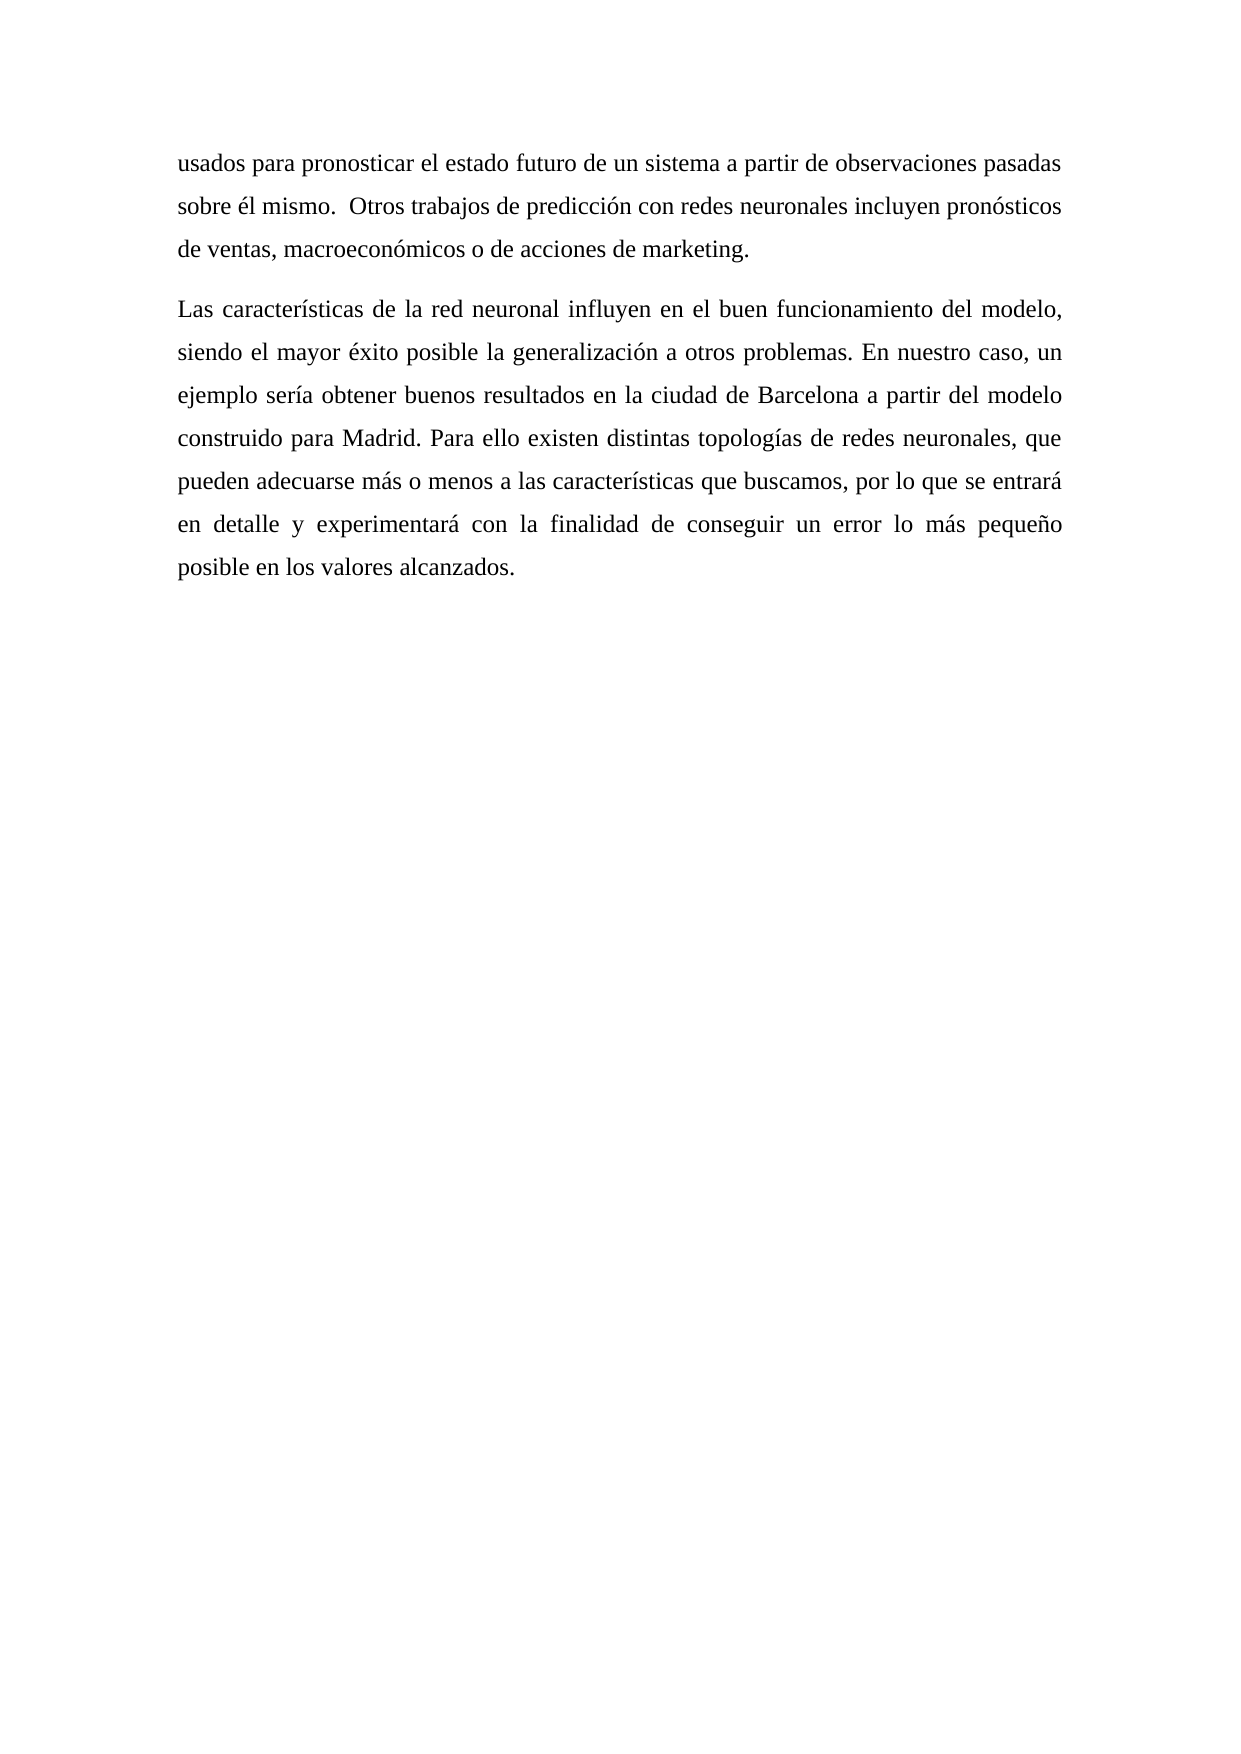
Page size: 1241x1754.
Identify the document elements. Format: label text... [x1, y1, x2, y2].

text Las características de la red neuronal influyen en el buen funcionamiento del modelo, siendo el mayor éxito posible la generalización a otros problemas. En nuestro caso, un ejemplo sería obtener buenos resultados en la ciudad de Barcelona a partir del modelo construido para Madrid. Para ello existen distintas topologías de redes neuronales, que pueden adecuarse más o menos a las características que buscamos, por lo que se entrará en detalle y experimentará con la finalidad de conseguir un error lo más pequeño posible en los valores alcanzados. [177, 294, 1063, 581]
